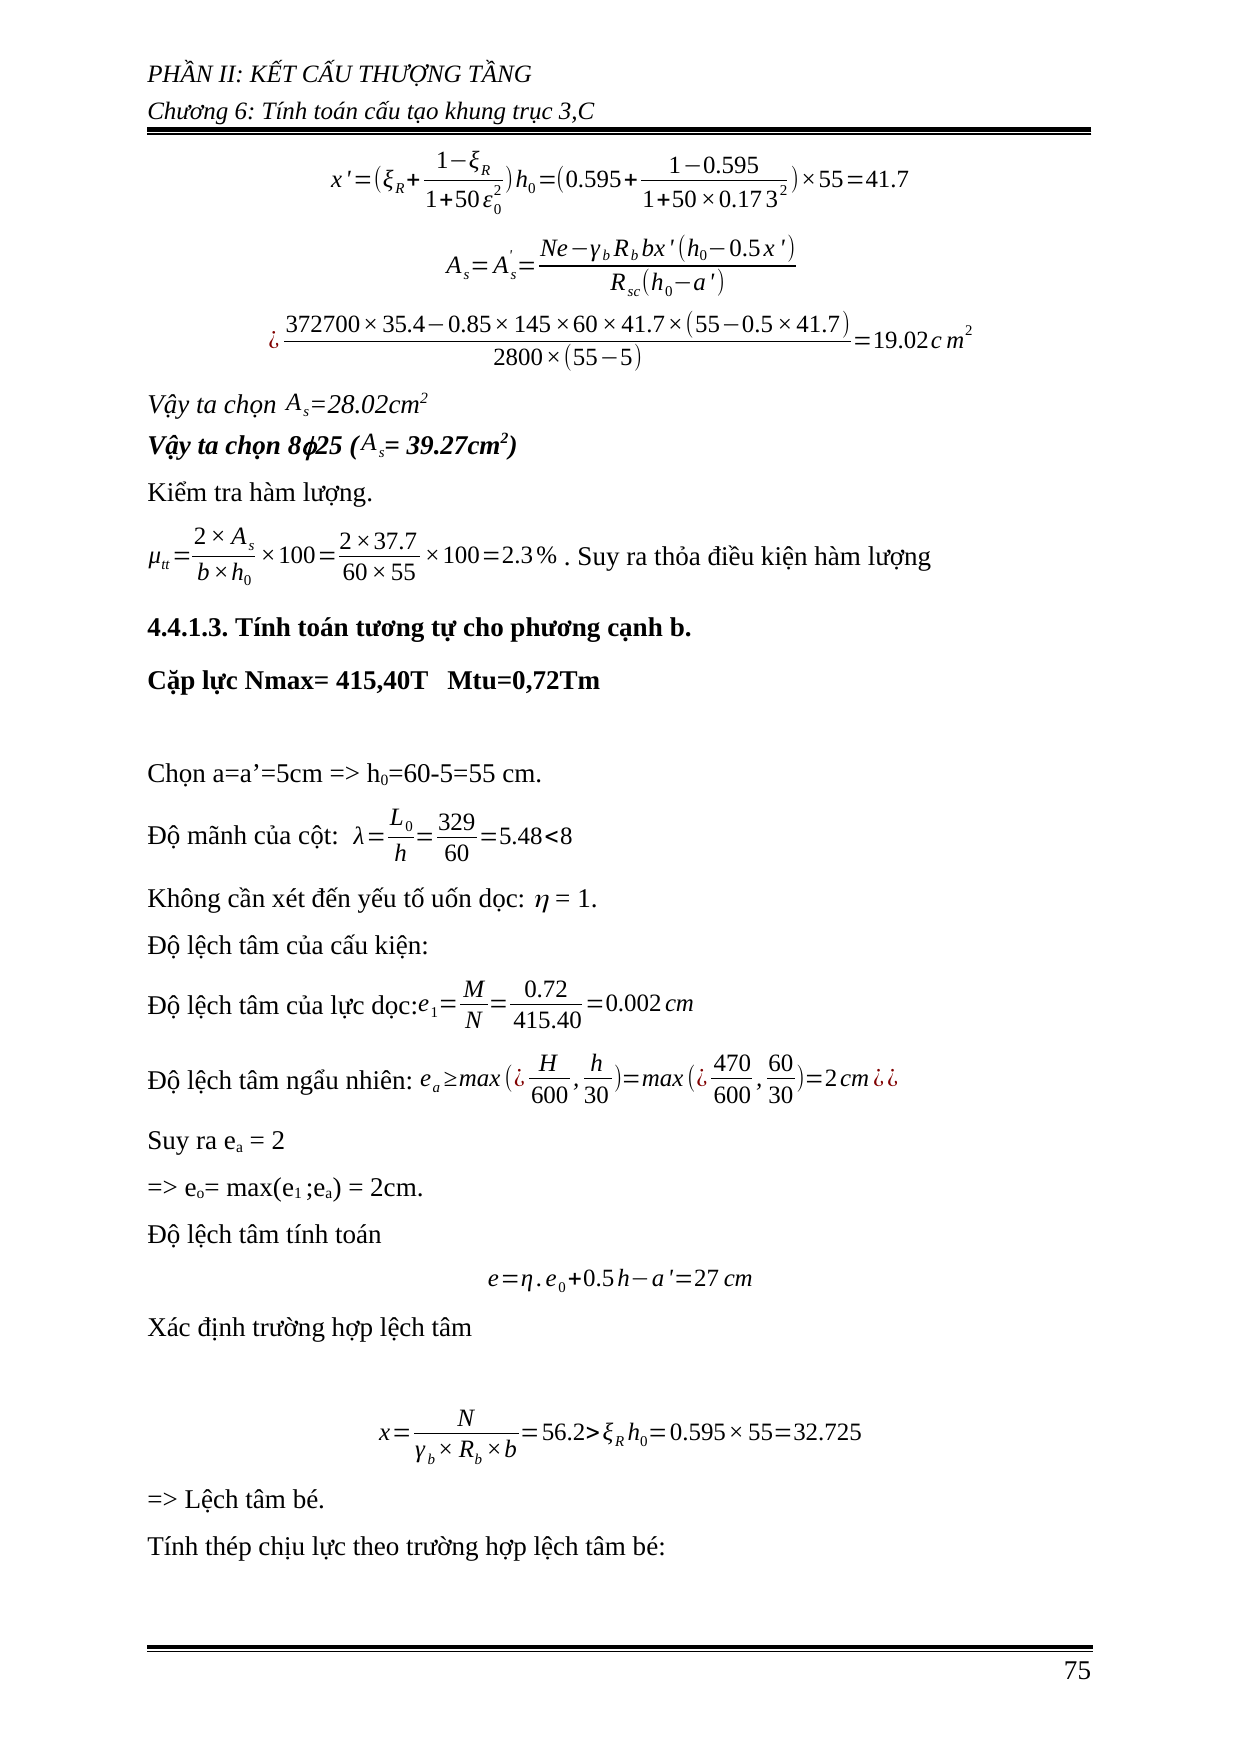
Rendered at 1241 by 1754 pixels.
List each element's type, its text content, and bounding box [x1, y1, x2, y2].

text Vậy ta chọn =28.02cm2 [147, 388, 1093, 420]
text Cặp lực Nmax= 415,40T Mtu=0,72Tm [147, 664, 1093, 695]
text Vậy ta chọn 825 (= 39.27cm2) [147, 429, 1093, 460]
text Không cần xét đến yếu tố uốn dọc: = 1. [147, 882, 1093, 913]
text Tính thép chịu lực theo trường hợp lệch tâm bé: [147, 1529, 1093, 1561]
text Độ lệch tâm của lực dọc: [147, 976, 1093, 1034]
text Độ mãnh của cột: [147, 804, 1093, 866]
text Suy ra ea = 2 [147, 1124, 1093, 1156]
text Độ lệch tâm tính toán [147, 1218, 1093, 1249]
text Kiểm tra hàm lượng. [147, 476, 1093, 507]
text . Suy ra thỏa điều kiện hàm lượng [147, 523, 1093, 589]
text Chọn a=a’=5cm => h0=60-5=55 cm. [147, 757, 1093, 788]
text Độ lệch tâm của cấu kiện: [147, 929, 1093, 960]
text Độ lệch tâm ngẩu nhiên: [147, 1050, 1093, 1109]
subtitle Tính toán tương tự cho phương cạnh b. [147, 611, 1093, 642]
text => eo= max(e1 ;ea) = 2cm. [147, 1171, 1093, 1202]
text => Lệch tâm bé. [147, 1483, 1093, 1514]
text Xác định trường hợp lệch tâm [147, 1311, 1093, 1342]
